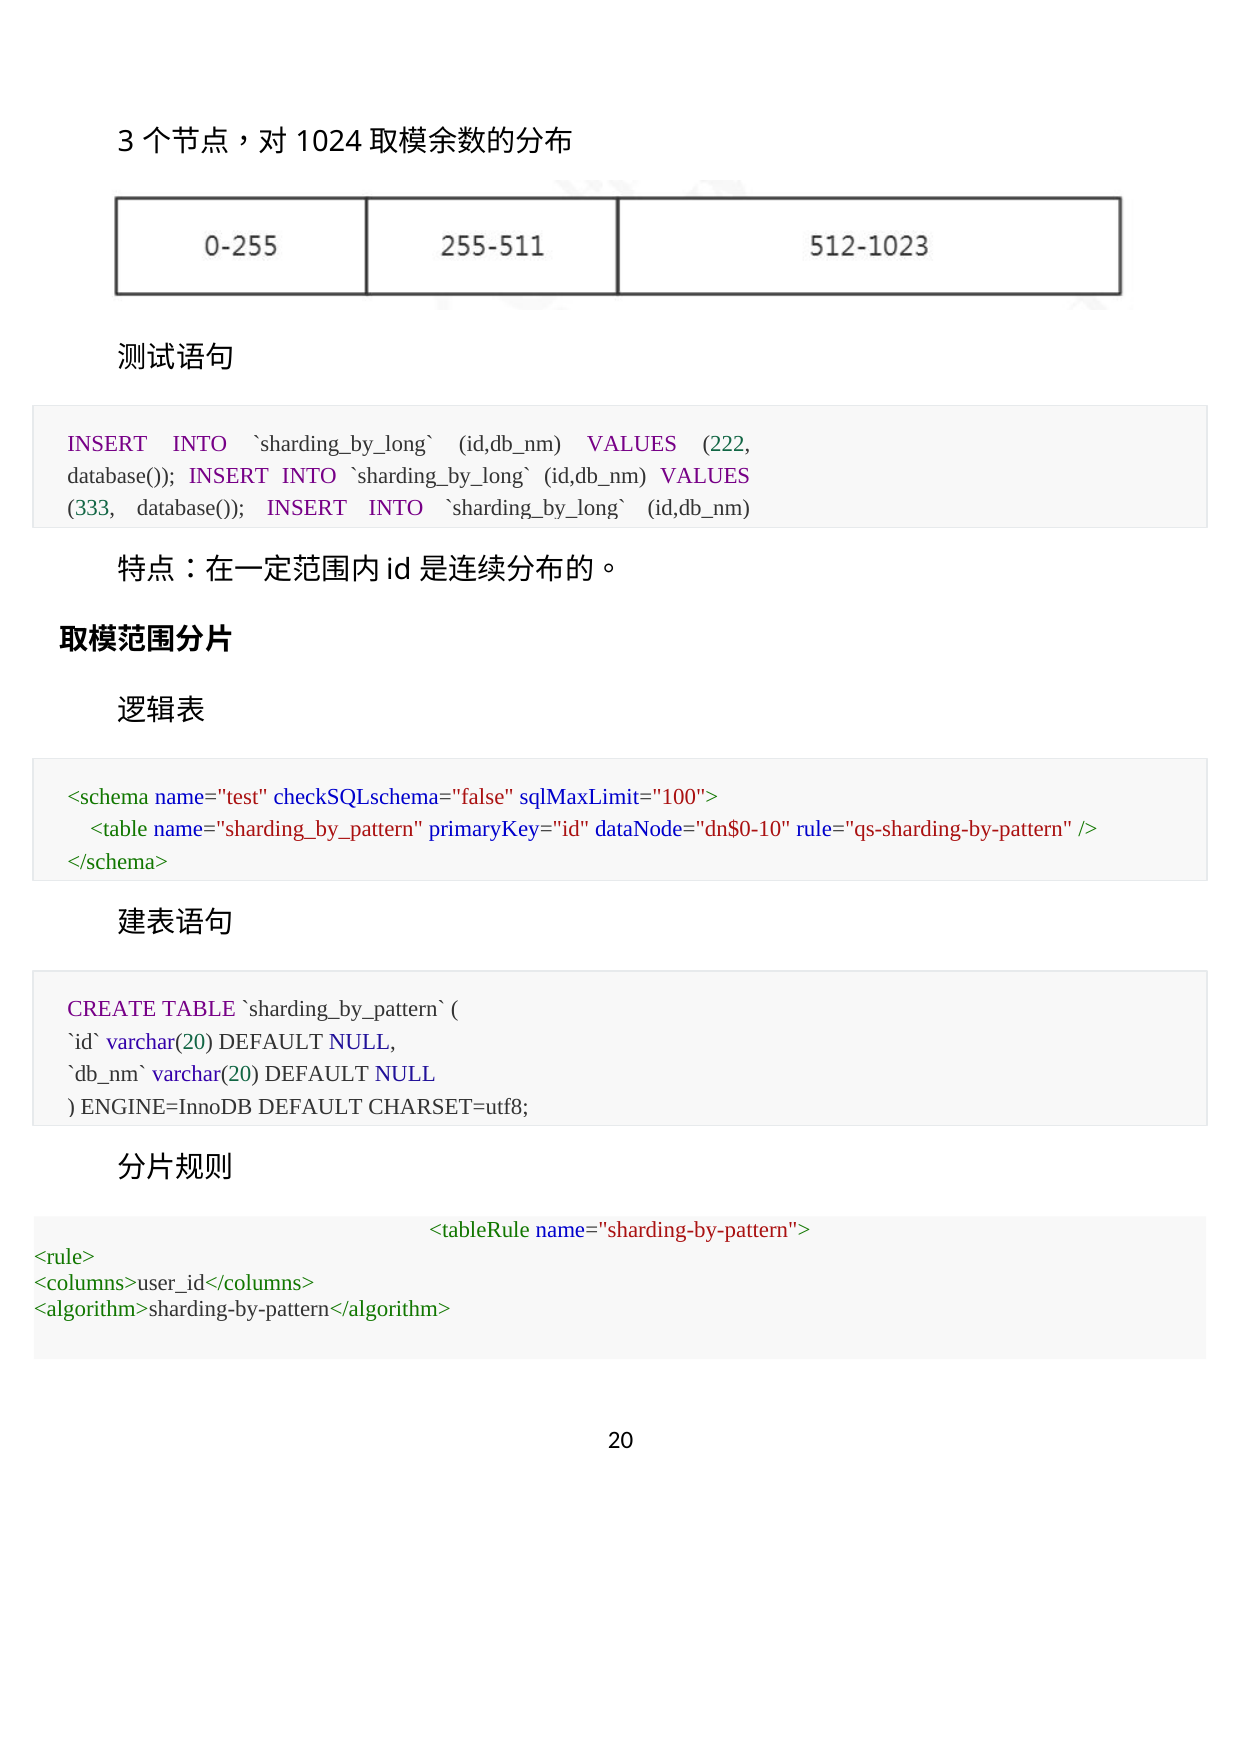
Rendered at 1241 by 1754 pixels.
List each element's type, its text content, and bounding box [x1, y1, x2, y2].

text 取模范围分片 [59, 618, 1240, 658]
subtitle 3 个节点，对 1024 取模余数的分布 [117, 121, 1240, 160]
text 特点：在一定范围内id 是连续分布的。 [117, 548, 1240, 588]
text 建表语句 [117, 902, 1240, 941]
text 分片规则 [117, 1146, 1240, 1186]
subtitle 20 [21, 1424, 1220, 1455]
picture [102, 180, 1137, 310]
text 测试语句 [117, 336, 1240, 376]
text 逻辑表 [117, 689, 1240, 729]
